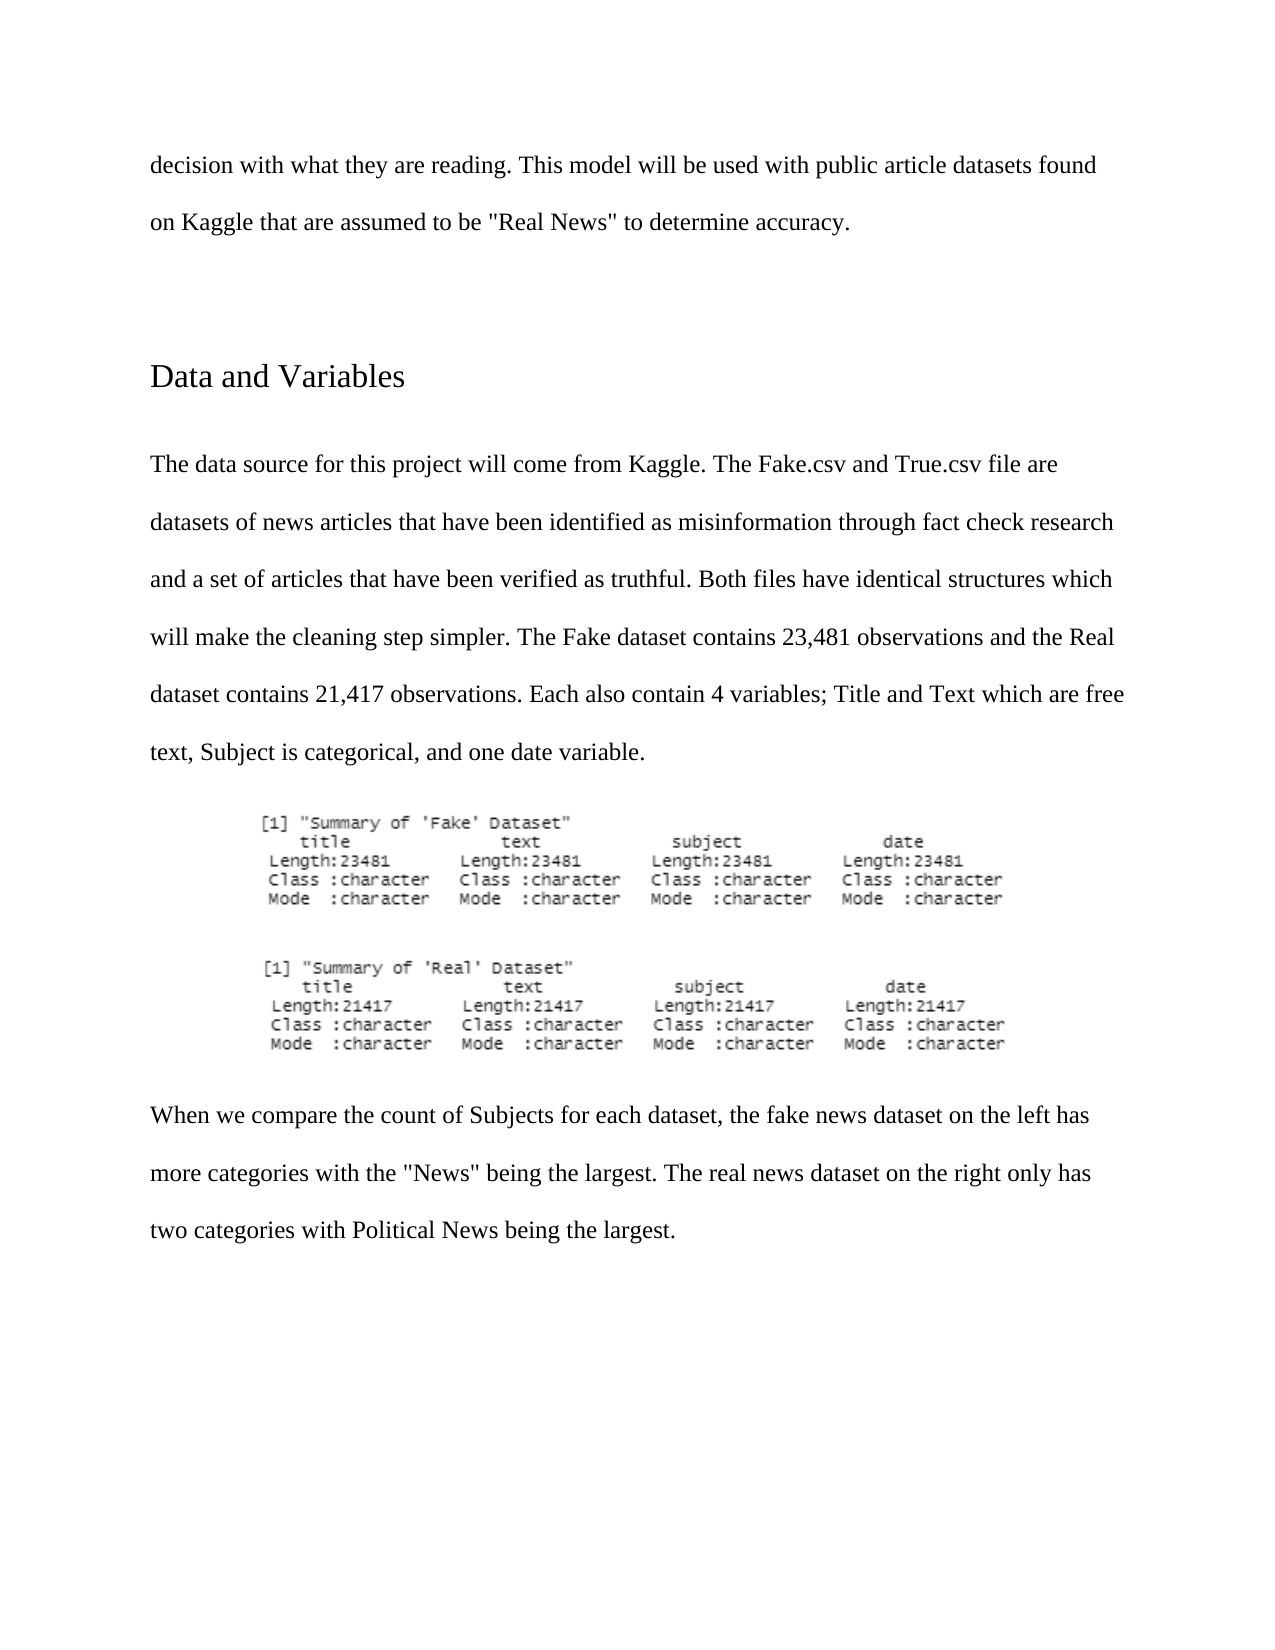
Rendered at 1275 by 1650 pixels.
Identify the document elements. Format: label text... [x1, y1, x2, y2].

text When we compare the count of Subjects for each dataset, the fake news dataset on the left has more categories with the "News" being the largest. The real news dataset on the right only has two categories with Political News being the largest. [150, 1100, 1125, 1244]
picture [261, 955, 1014, 1056]
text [150, 150, 1125, 236]
text The data source for this project will come from Kaggle. The Fake.csv and True.csv file are datasets of news articles that have been identified as misinformation through fact check research and a set of articles that have been verified as truthful. Both files have identical structures which will make the cleaning step simpler. The Fake dataset contains 23,481 observations and the Real dataset contains 21,417 observations. Each also contain 4 variables; Title and Text which are free text, Subject is categorical, and one date variable. [150, 449, 1125, 765]
picture [257, 810, 1018, 911]
text Data and Variables [150, 356, 1125, 394]
